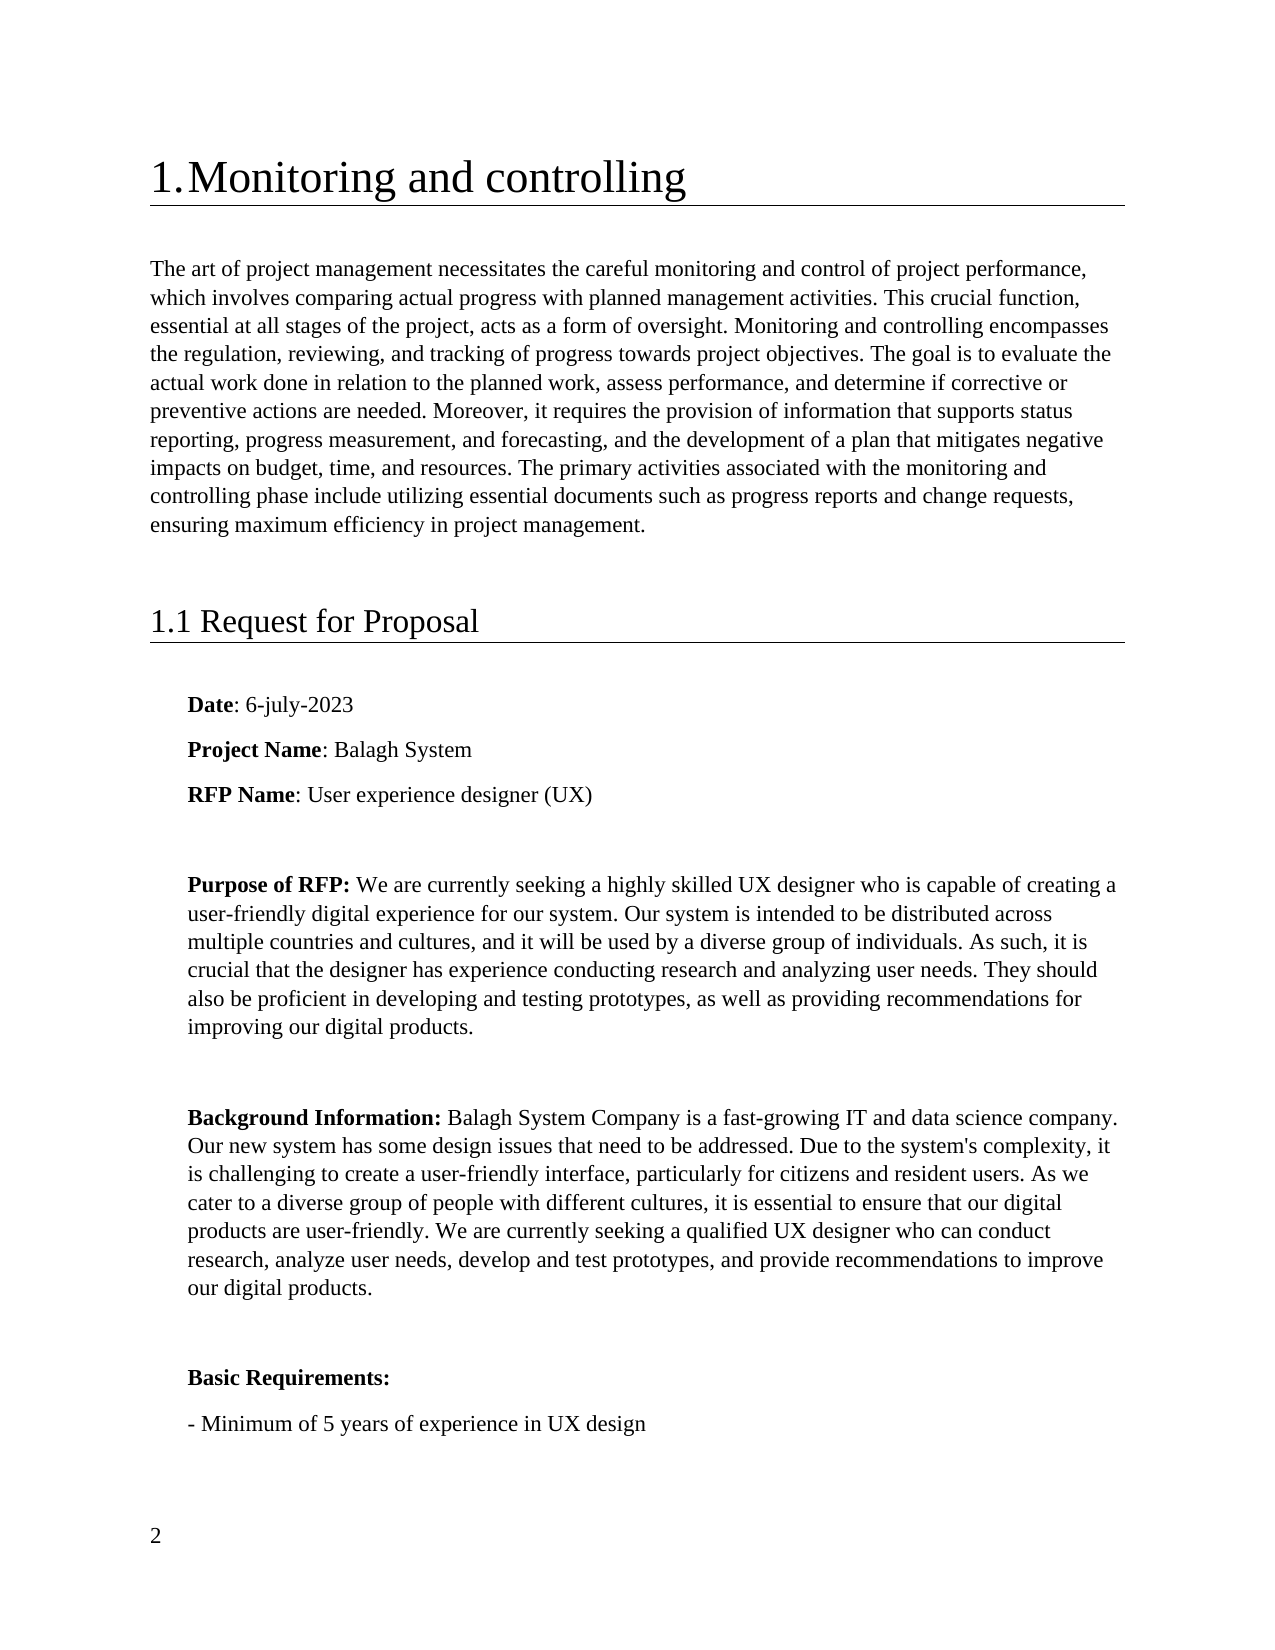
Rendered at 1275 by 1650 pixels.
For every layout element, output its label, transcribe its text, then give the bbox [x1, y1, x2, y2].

text Basic Requirements: [187, 1364, 1125, 1391]
text Purpose of RFP: We are currently seeking a highly skilled UX designer who is capable of creating a user-friendly digital experience for our system. Our system is intended to be distributed across multiple countries and cultures, and it will be used by a diverse group of individuals. As such, it is crucial that the designer has experience conducting research and analyzing user needs. They should also be proficient in developing and testing prototypes, as well as providing recommendations for improving our digital products. [187, 871, 1125, 1040]
text Background Information: Balagh System Company is a fast-growing IT and data science company. Our new system has some design issues that need to be addressed. Due to the system's complexity, it is challenging to create a user-friendly interface, particularly for citizens and resident users. As we cater to a diverse group of people with different cultures, it is essential to ensure that our digital products are user-friendly. We are currently seeking a qualified UX designer who can conduct research, analyze user needs, develop and test prototypes, and provide recommendations to improve our digital products. [187, 1104, 1125, 1301]
subtitle Request for Proposal [150, 601, 1125, 642]
subtitle Monitoring and controlling [150, 150, 1125, 205]
text The art of project management necessitates the careful monitoring and control of project performance, which involves comparing actual progress with planned management activities. This crucial function, essential at all stages of the project, acts as a form of oversight. Monitoring and controlling encompasses the regulation, reviewing, and tracking of progress towards project objectives. The goal is to evaluate the actual work done in relation to the planned work, assess performance, and determine if corrective or preventive actions are needed. Moreover, it requires the provision of information that supports status reporting, progress measurement, and forecasting, and the development of a plan that mitigates negative impacts on budget, time, and resources. The primary activities associated with the monitoring and controlling phase include utilizing essential documents such as progress reports and change requests, ensuring maximum efficiency in project management. [150, 255, 1125, 537]
text RFP Name: User experience designer (UX) [187, 781, 1125, 807]
text - Minimum of 5 years of experience in UX design [187, 1409, 1125, 1436]
text Project Name: Balagh System [187, 736, 1125, 762]
text Date: 6-july-2023 [187, 691, 1125, 717]
